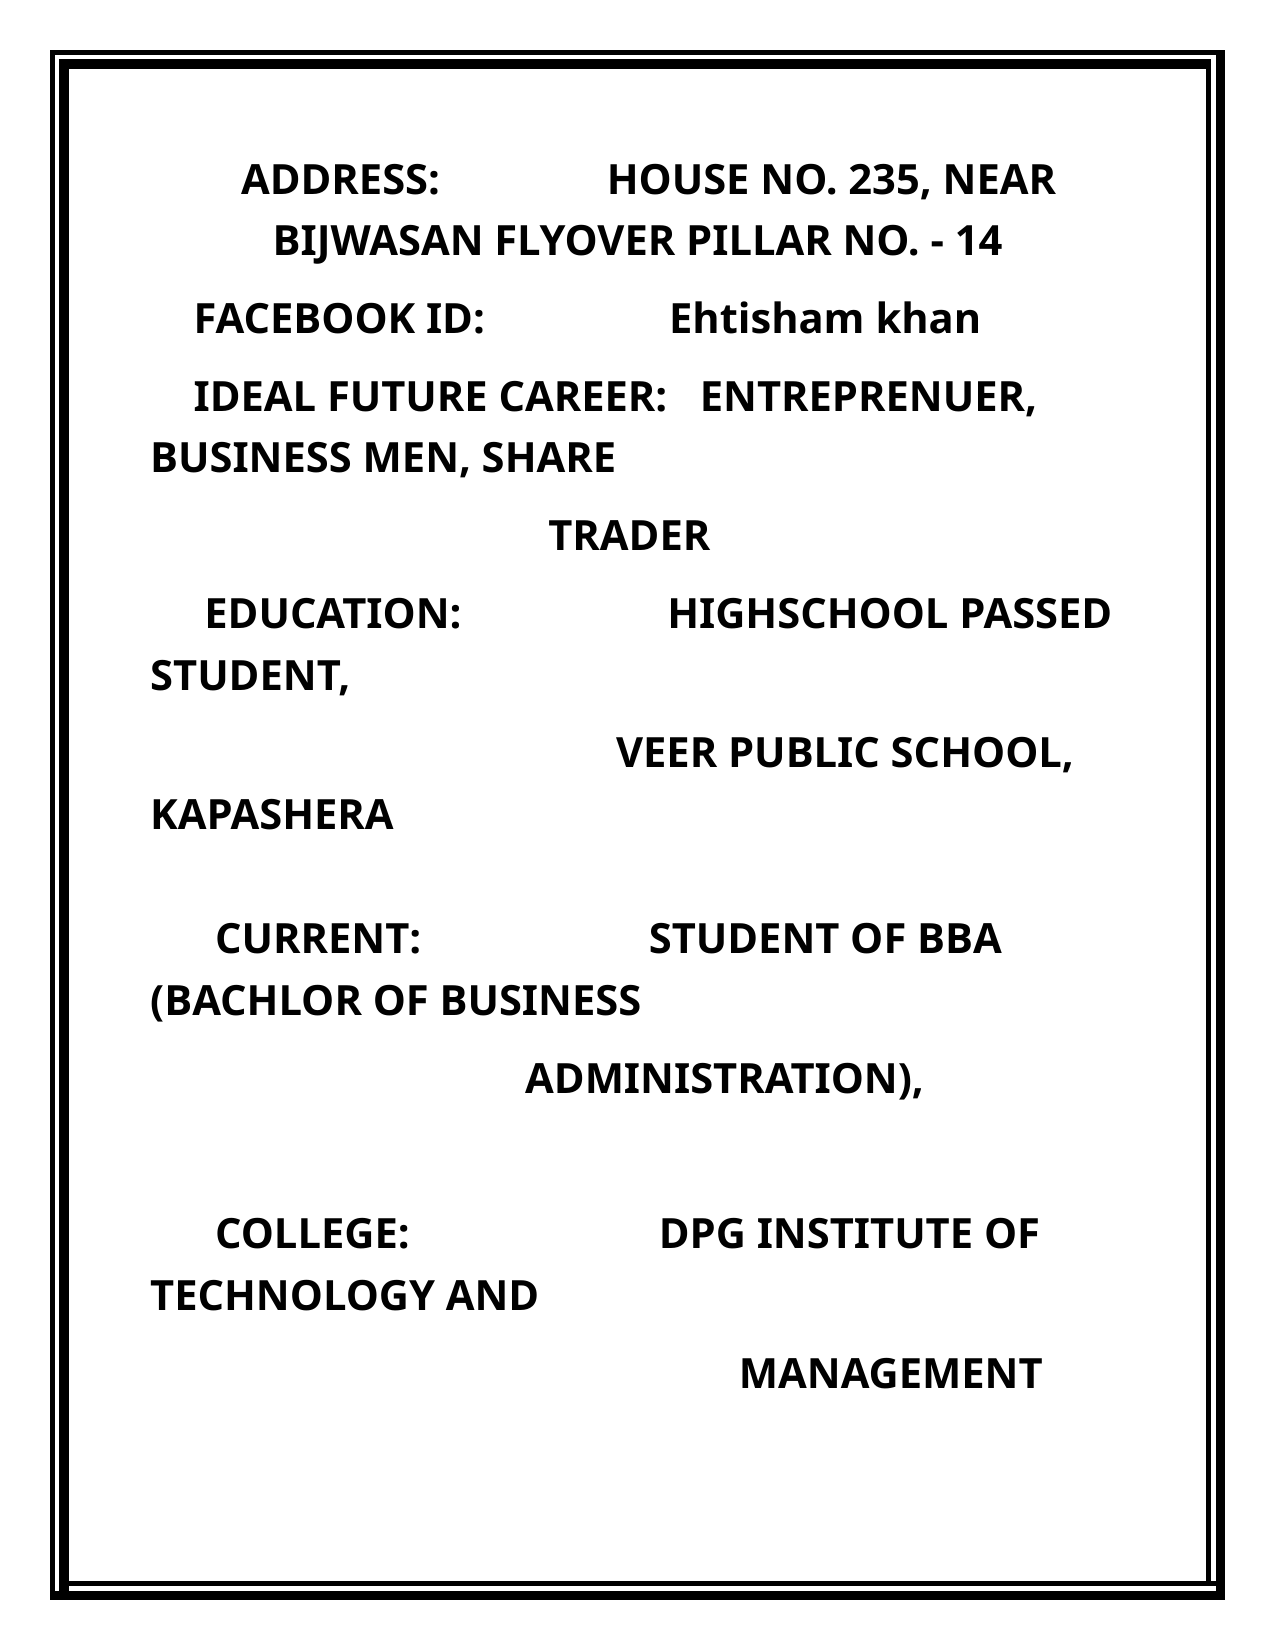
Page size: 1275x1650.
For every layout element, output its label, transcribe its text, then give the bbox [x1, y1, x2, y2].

text COLLEGE: DPG INSTITUTE OF TECHNOLOGY AND [150, 1204, 1125, 1322]
text MANAGEMENT [150, 1343, 1125, 1400]
text IDEAL FUTURE CAREER: ENTREPRENUER, BUSINESS MEN, SHARE [150, 367, 1125, 485]
text TRADER [150, 506, 1125, 563]
text CURRENT: STUDENT OF BBA (BACHLOR OF BUSINESS [150, 909, 1125, 1027]
text ADDRESS: HOUSE NO. 235, NEAR BIJWASAN FLYOVER PILLAR NO. - 14 [150, 150, 1125, 268]
text ADMINISTRATION), [150, 1048, 1125, 1105]
text EDUCATION: HIGHSCHOOL PASSED STUDENT, [150, 584, 1125, 702]
text VEER PUBLIC SCHOOL, KAPASHERA [150, 723, 1125, 841]
text FACEBOOK ID: Ehtisham khan [150, 289, 1125, 346]
